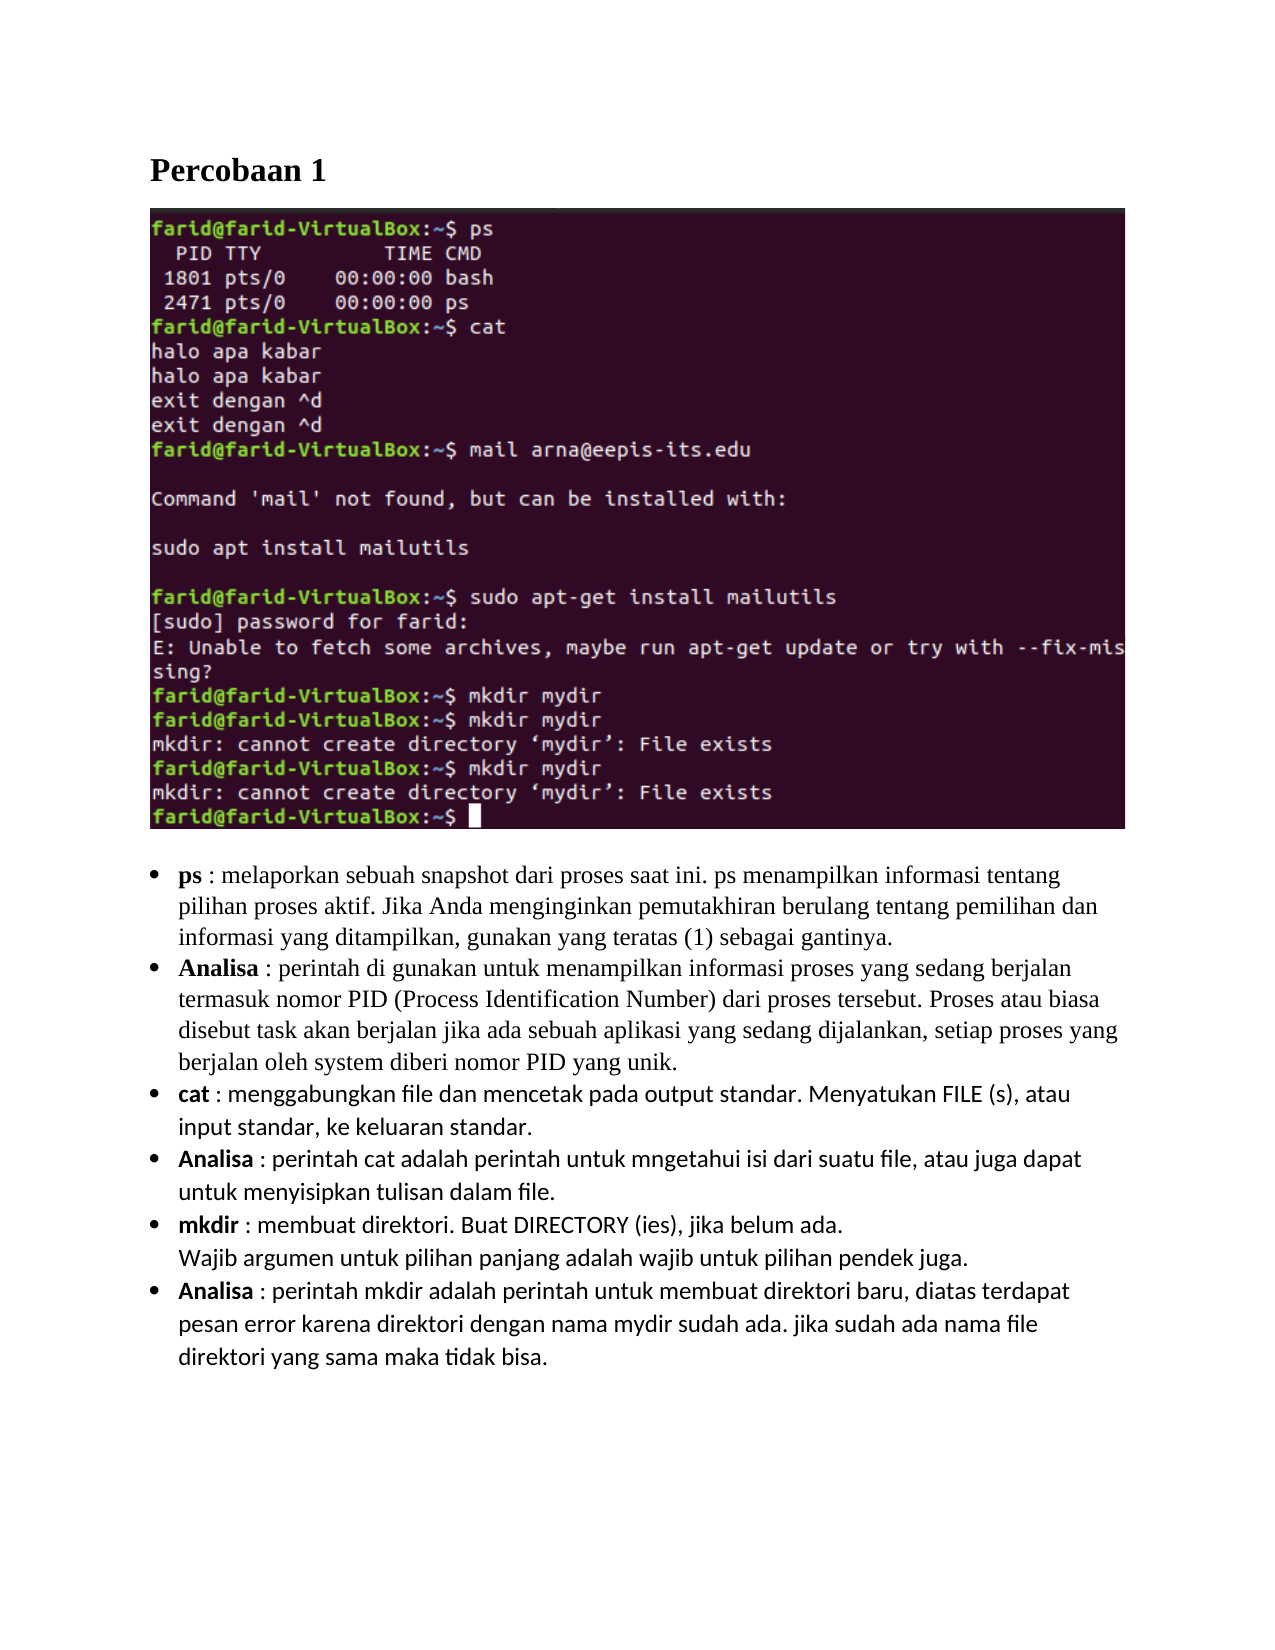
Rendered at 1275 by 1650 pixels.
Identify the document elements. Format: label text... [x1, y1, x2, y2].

list ps : melaporkan sebuah snapshot dari proses saat ini. ps menampilkan informasi tentang pilihan proses aktif. Jika Anda menginginkan pemutakhiran berulang tentang pemilihan dan informasi yang ditampilkan, gunakan yang teratas (1) sebagai gantinya. [150, 860, 1125, 951]
list cat : menggabungkan file dan mencetak pada output standar. Menyatukan FILE (s), atau input standar, ke keluaran standar. [150, 1078, 1125, 1141]
list Analisa : perintah cat adalah perintah untuk mngetahui isi dari suatu file, atau juga dapat untuk menyisipkan tulisan dalam file. [150, 1143, 1125, 1207]
list Analisa : perintah di gunakan untuk menampilkan informasi proses yang sedang berjalan termasuk nomor PID (Process Identification Number) dari proses tersebut. Proses atau biasa disebut task akan berjalan jika ada sebuah aplikasi yang sedang dijalankan, setiap proses yang berjalan oleh system diberi nomor PID yang unik. [150, 953, 1125, 1075]
list Wajib argumen untuk pilihan panjang adalah wajib untuk pilihan pendek juga. [150, 1242, 1125, 1273]
text Percobaan 1 [150, 150, 1125, 188]
list mkdir : membuat direktori. Buat DIRECTORY (ies), jika belum ada. [150, 1209, 1125, 1240]
picture [150, 208, 1125, 829]
list Analisa : perintah mkdir adalah perintah untuk membuat direktori baru, diatas terdapat pesan error karena direktori dengan nama mydir sudah ada. jika sudah ada nama file direktori yang sama maka tidak bisa. [150, 1275, 1125, 1372]
